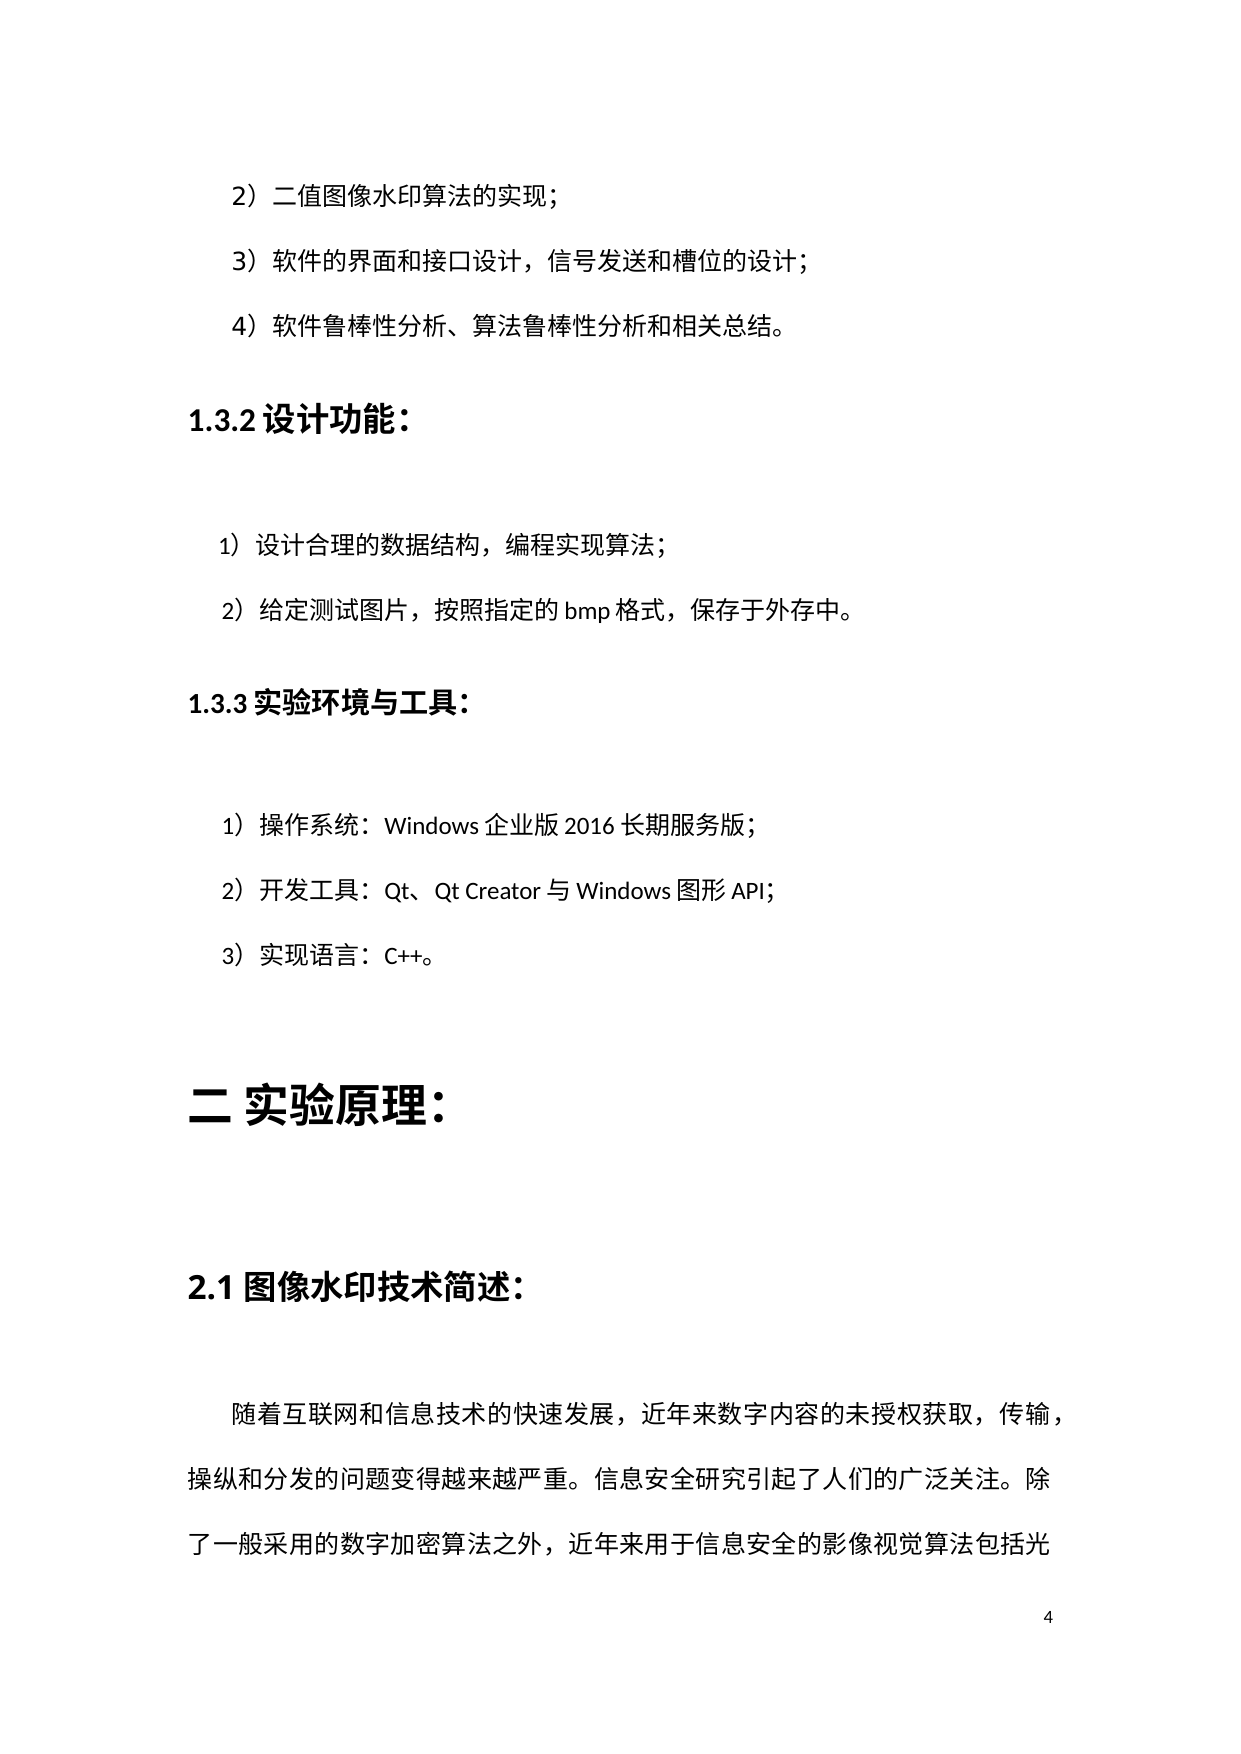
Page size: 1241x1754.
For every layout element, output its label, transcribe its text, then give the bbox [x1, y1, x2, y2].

subtitle 二 实验原理： [187, 1054, 1053, 1152]
text 2）开发工具：Qt、Qt Creator与Windows图形API； [187, 856, 1053, 921]
subtitle 1.3.3实验环境与工具： [187, 668, 1053, 733]
subtitle 2.1 图像水印技术简述： [187, 1252, 1053, 1317]
text 3）实现语言：C++。 [187, 921, 1053, 986]
subtitle 1.3.2设计功能： [187, 384, 1053, 449]
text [187, 1380, 1053, 1575]
text 4）软件鲁棒性分析、算法鲁棒性分析和相关总结。 [187, 292, 1053, 357]
text 1）设计合理的数据结构，编程实现算法； [187, 511, 1053, 576]
text 3）软件的界面和接口设计，信号发送和槽位的设计； [187, 227, 1053, 292]
text 2）给定测试图片，按照指定的bmp格式，保存于外存中。 [187, 576, 1053, 641]
text 2）二值图像水印算法的实现； [187, 162, 1053, 227]
text 1）操作系统：Windows企业版2016长期服务版； [187, 791, 1053, 856]
